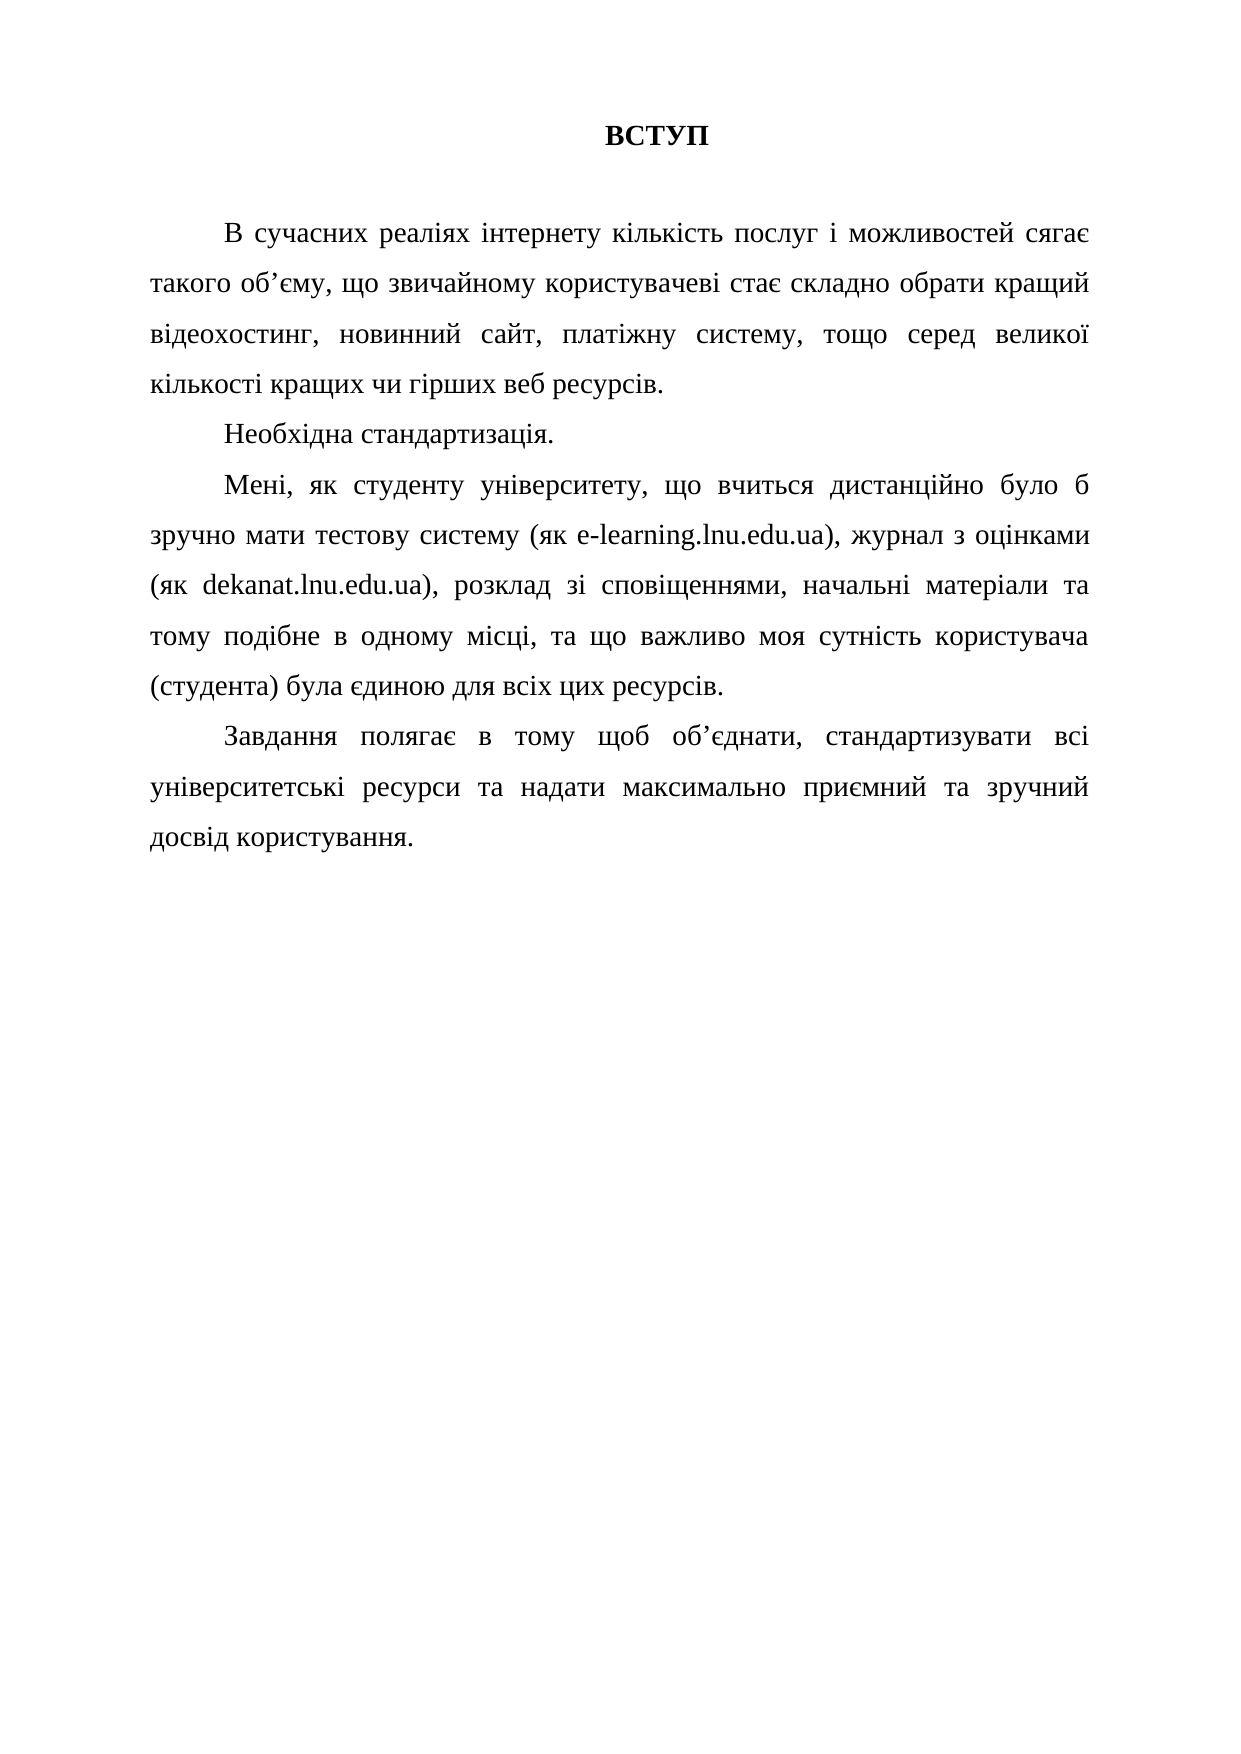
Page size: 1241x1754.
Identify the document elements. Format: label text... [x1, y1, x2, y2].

text Мені, як студенту університету, що вчиться дистанційно було б зручно мати тестову систему (як e-learning.lnu.edu.ua), журнал з оцінками (як dekanat.lnu.edu.ua), розклад зі сповіщеннями, начальні матеріали та тому подібне в одному місці, та що важливо моя сутність користувача (студента) була єдиною для всіх цих ресурсів. [150, 467, 1090, 702]
text В сучасних реаліях інтернету кількість послуг і можливостей сягає такого об’єму, що звичайному користувачеві стає складно обрати кращий відеохостинг, новинний сайт, платіжну систему, тощо серед великої кількості кращих чи гірших веб ресурсів. [150, 215, 1090, 400]
subtitle Вступ [150, 118, 1090, 152]
text Необхідна стандартизація. [150, 417, 1090, 450]
text Завдання полягає в тому щоб об’єднати, стандартизувати всі університетські ресурси та надати максимально приємний та зручний досвід користування. [150, 718, 1090, 853]
